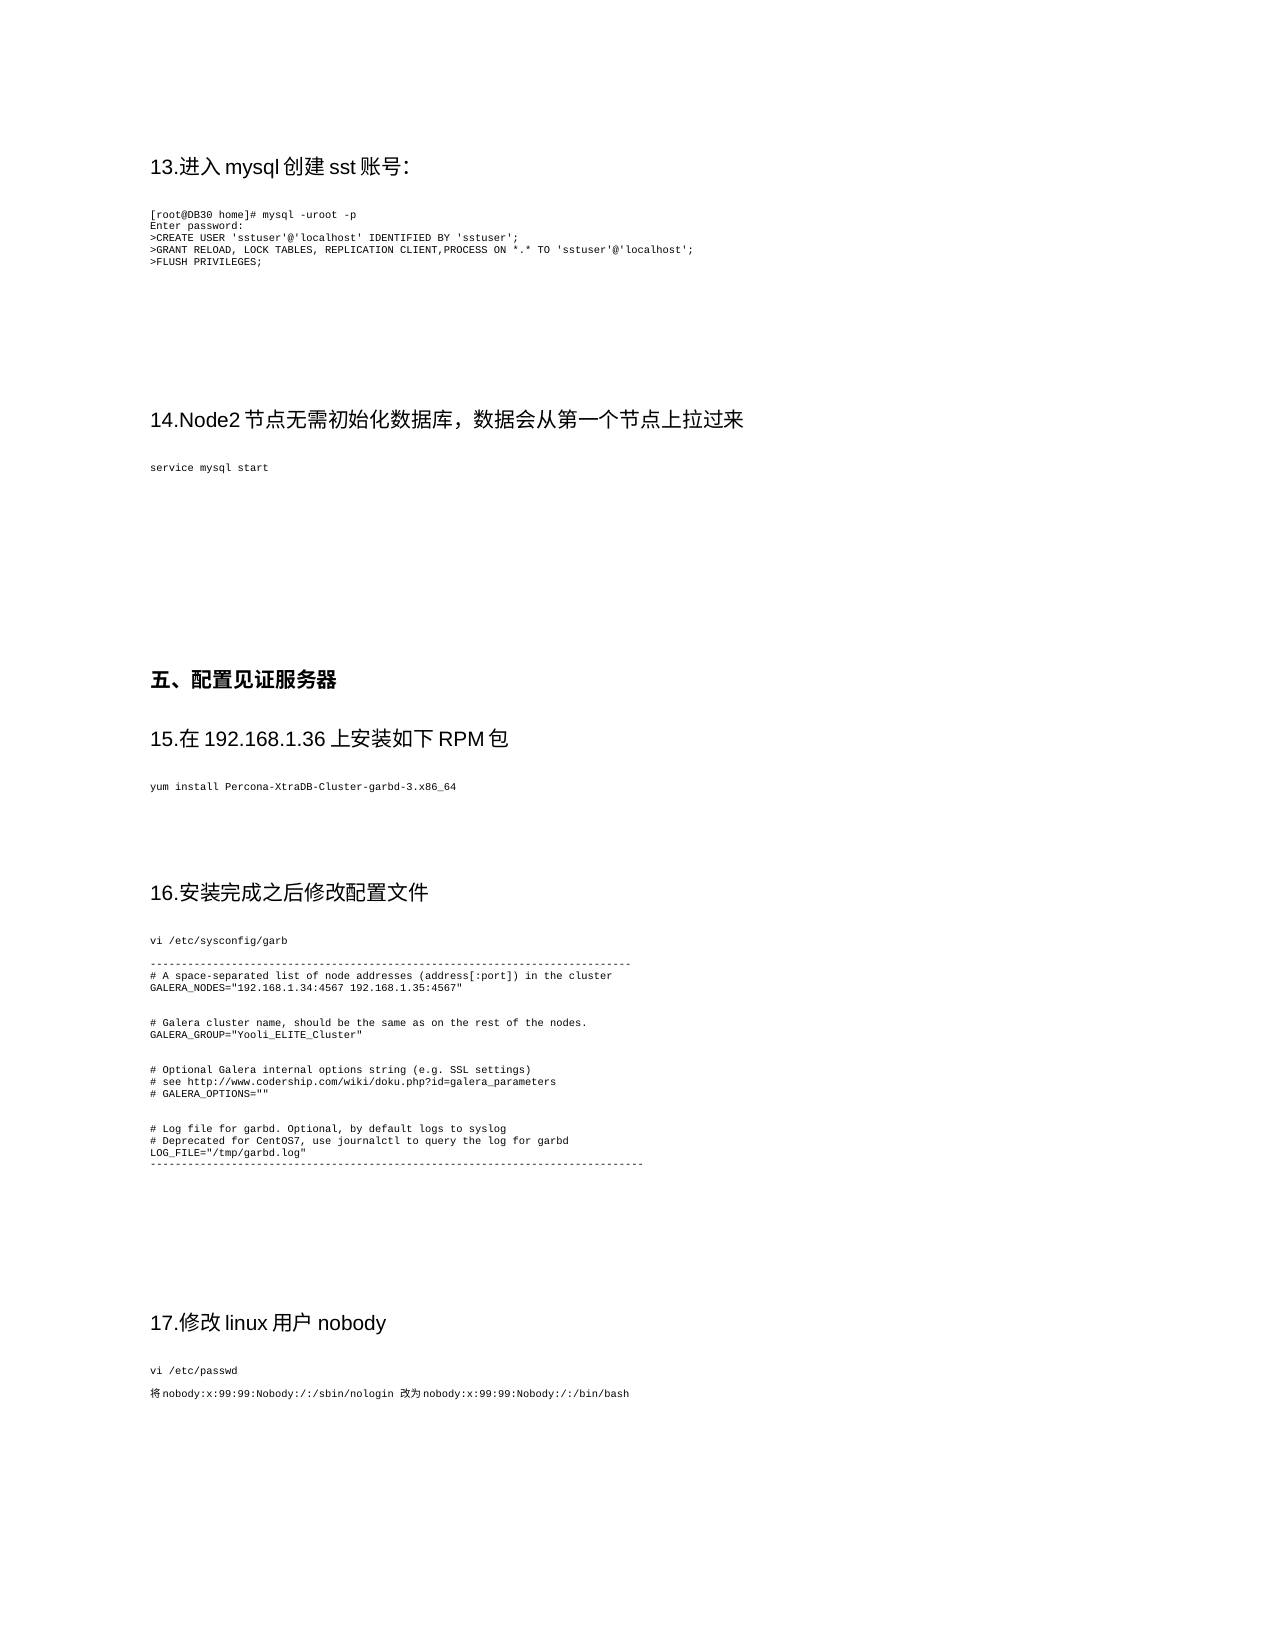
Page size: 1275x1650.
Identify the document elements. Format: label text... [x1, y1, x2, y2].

text 13.进入mysql创建sst账号： [150, 150, 1125, 180]
text 15.在192.168.1.36上安装如下RPM包 [150, 723, 1125, 753]
text 五、配置见证服务器 [150, 663, 1125, 693]
text 16.安装完成之后修改配置文件 [150, 876, 1125, 906]
text 14.Node2节点无需初始化数据库，数据会从第一个节点上拉过来 [150, 404, 1125, 434]
text 17.修改linux用户nobody [150, 1306, 1125, 1337]
